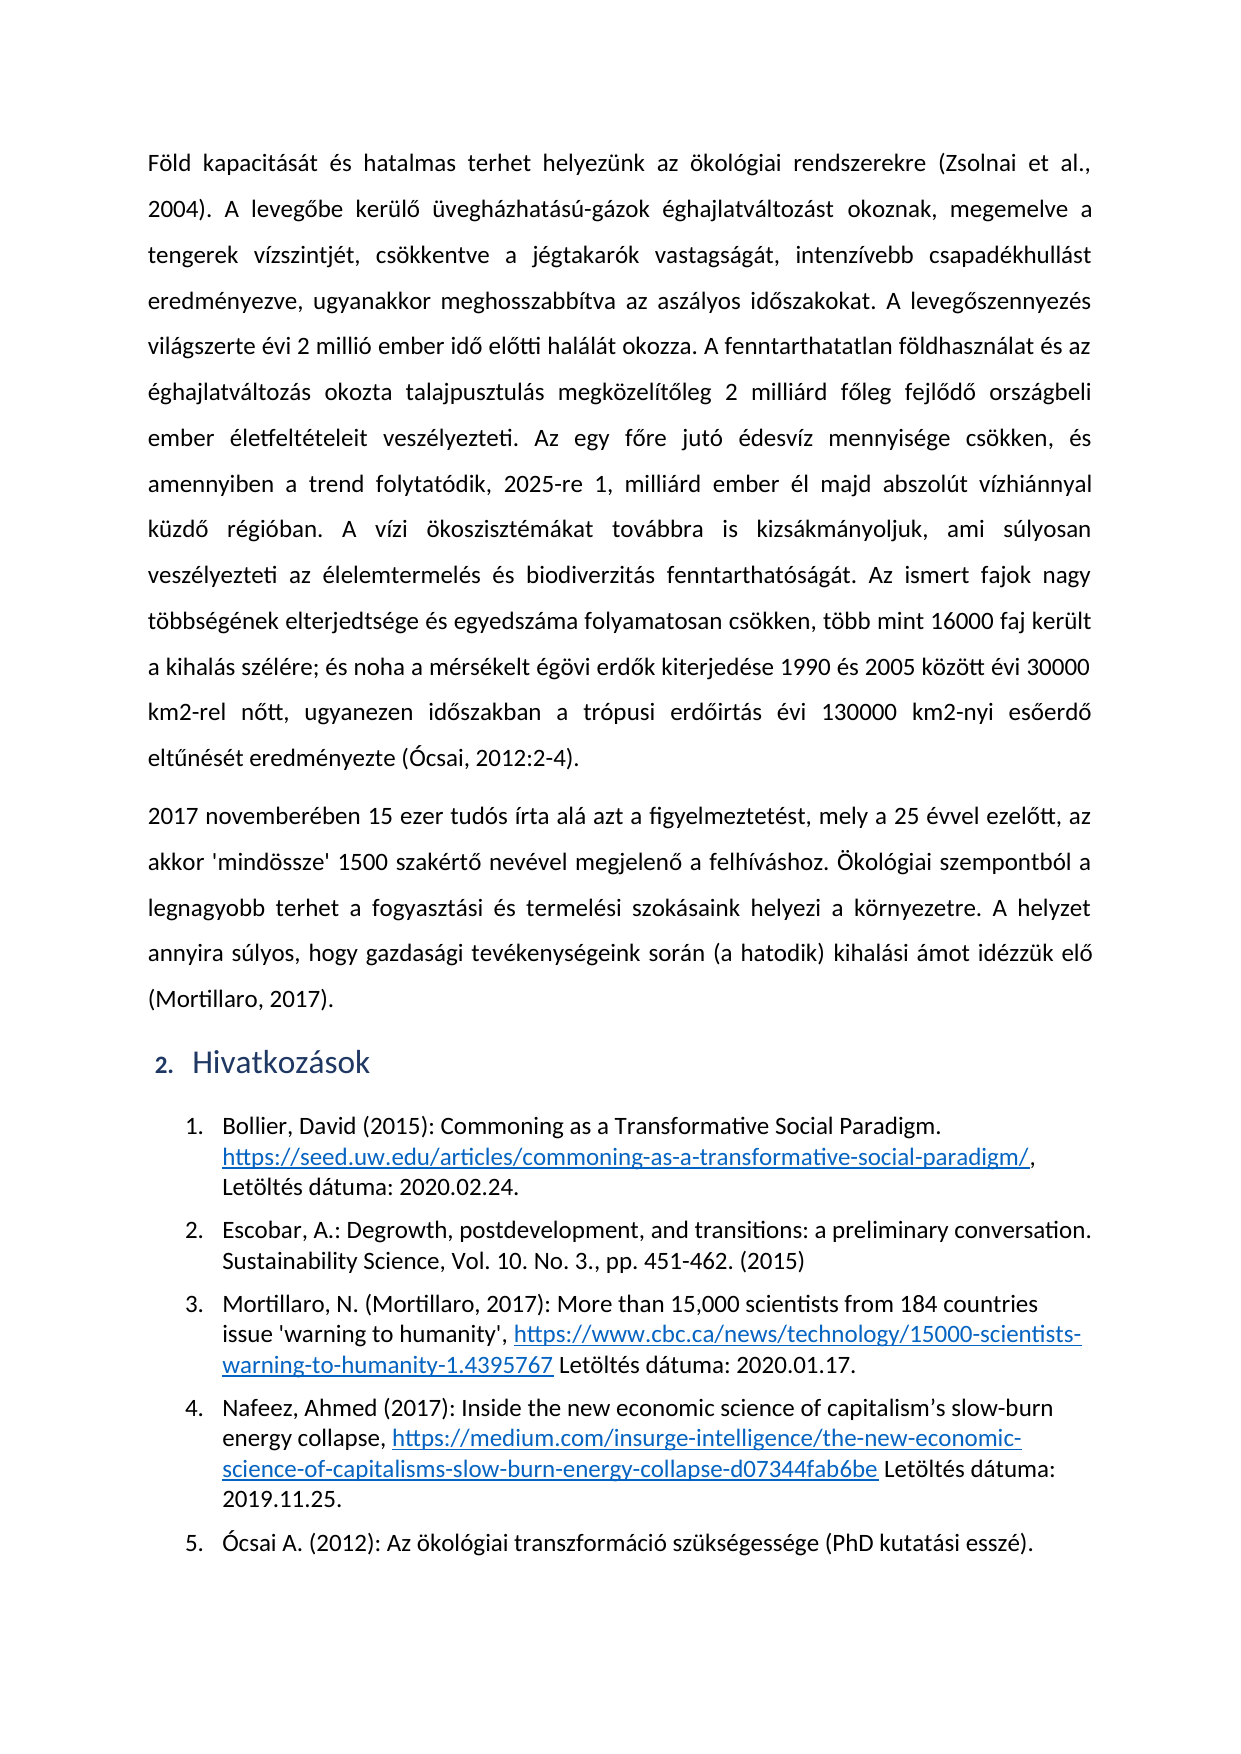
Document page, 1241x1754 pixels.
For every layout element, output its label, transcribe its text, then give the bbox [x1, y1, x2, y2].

list Ócsai A. (2012): Az ökológiai transzformáció szükségessége (PhD kutatási esszé). [185, 1527, 1093, 1557]
list Bollier, David (2015): Commoning as a Transformative Social Paradigm. https://seed.uw.edu/articles/commoning-as-a-transformative-social-paradigm/, Letöltés dátuma: 2020.02.24. [185, 1110, 1093, 1202]
subtitle Hivatkozások [154, 1041, 1093, 1082]
list Nafeez, Ahmed (2017): Inside the new economic science of capitalism’s slow-burn energy collapse, https://medium.com/insurge-intelligence/the-new-economic-science-of-capitalisms-slow-burn-energy-collapse-d07344fab6be Letöltés dátuma: 2019.11.25. [185, 1392, 1093, 1514]
text 2017 novemberében 15 ezer tudós írta alá azt a figyelmeztetést, mely a 25 évvel ezelőtt, az akkor 'mindössze' 1500 szakértő nevével megjelenő a felhíváshoz. Ökológiai szempontból a legnagyobb terhet a fogyasztási és termelési szokásaink helyezi a környezetre. A helyzet annyira súlyos, hogy gazdasági tevékenységeink során (a hatodik) idézzük elő (Mortillaro, 2017). [148, 800, 1093, 1014]
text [148, 148, 1093, 773]
list Mortillaro, N. (Mortillaro, 2017): More than 15,000 scientists from 184 countries issue 'warning to humanity', https://www.cbc.ca/news/technology/15000-scientists-warning-to-humanity-1.4395767 Letöltés dátuma: 2020.01.17. [185, 1288, 1093, 1379]
list Escobar, A.: Degrowth, postdevelopment, and transitions: a preliminary conversation. Sustainability Science, Vol. 10. No. 3., pp. 451-462. (2015) [185, 1214, 1093, 1276]
